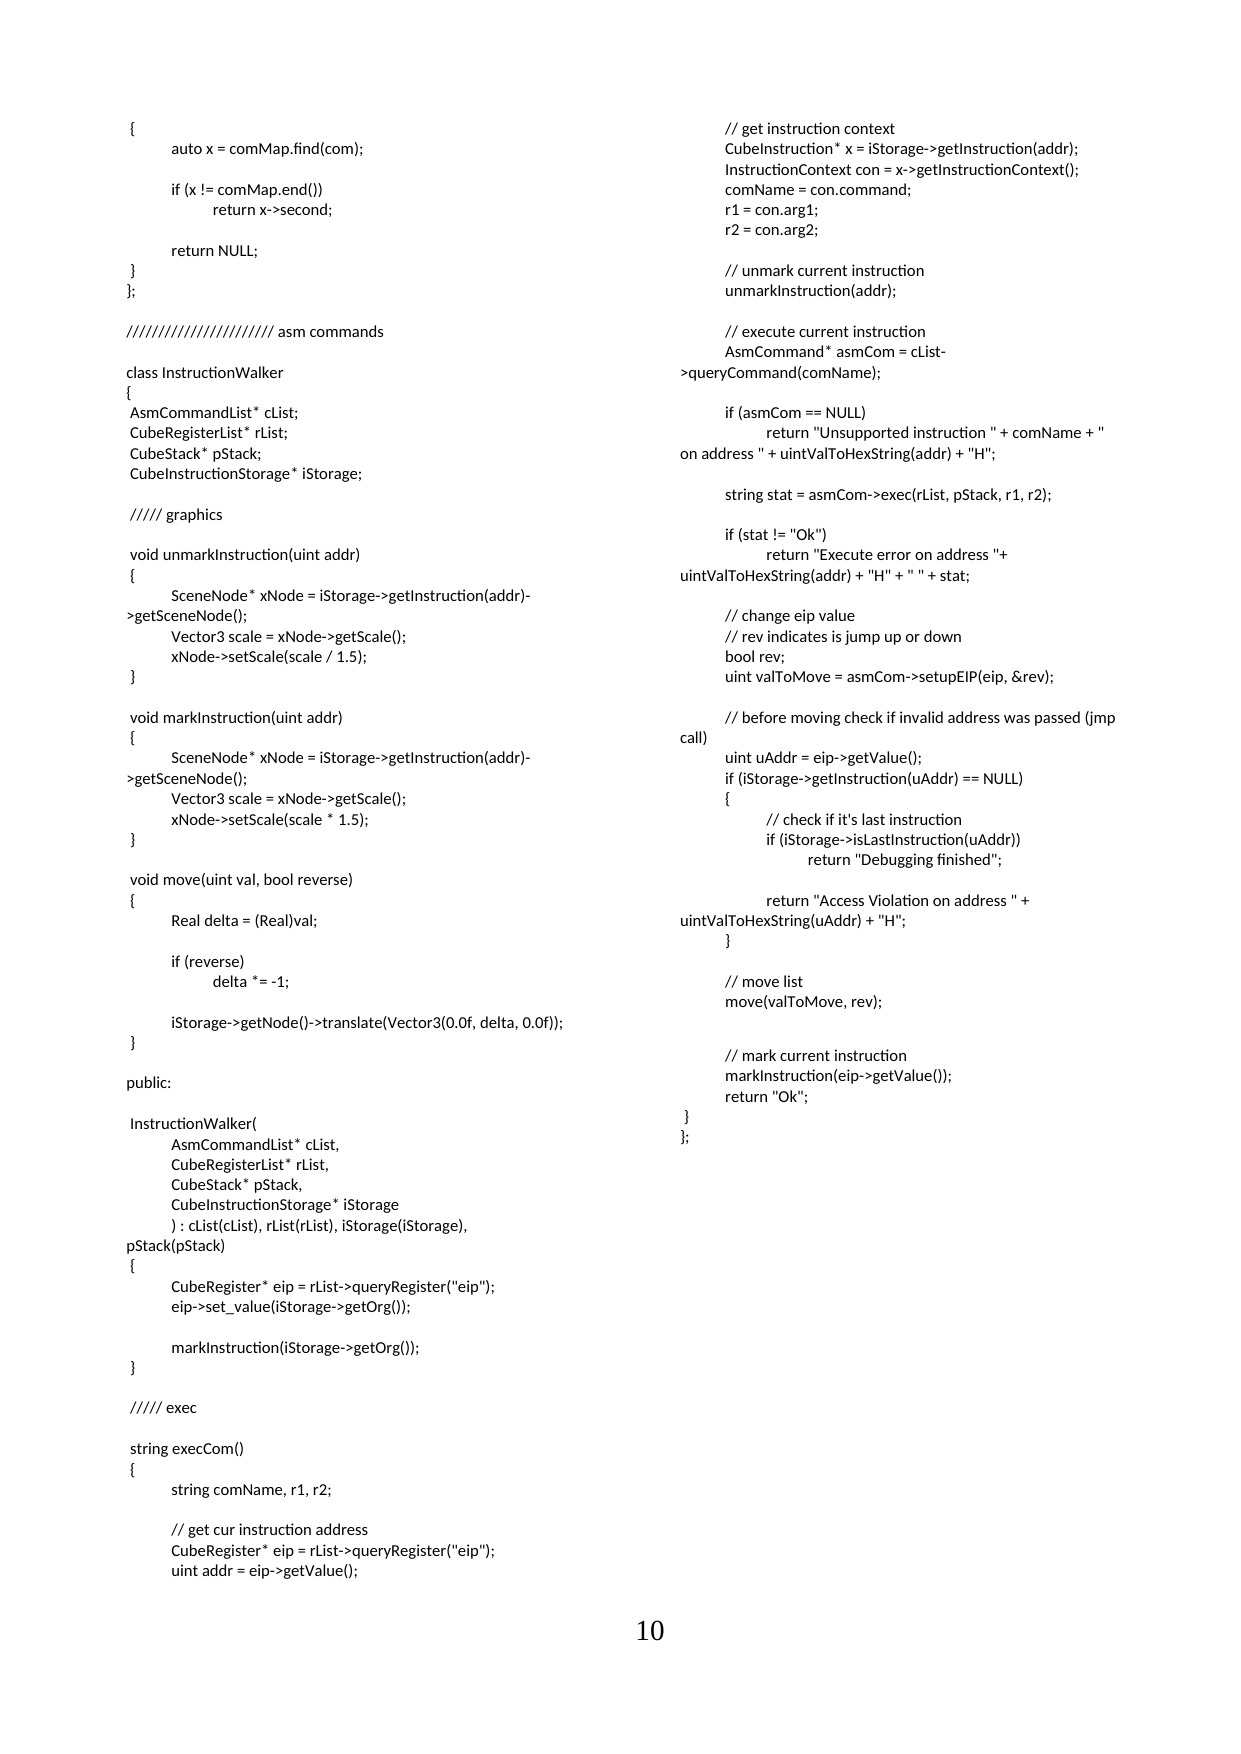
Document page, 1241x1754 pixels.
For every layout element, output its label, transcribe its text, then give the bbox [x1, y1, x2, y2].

list InstructionContext con = x->getInstructionContext(); [680, 159, 1122, 179]
list { [126, 1459, 568, 1479]
list uint addr = eip->getValue(); [126, 1560, 568, 1581]
list // rev indicates is jump up or down [680, 626, 1122, 646]
list return "Execute error on address "+ uintValToHexString(addr) + "H" + " " + stat; [680, 545, 1122, 585]
list } [126, 829, 568, 849]
list SceneNode* xNode = iStorage->getInstruction(addr)->getSceneNode(); [126, 748, 568, 788]
list return "Debugging finished"; [680, 849, 1122, 870]
list eip->set_value(iStorage->getOrg()); [126, 1296, 568, 1317]
list } [126, 260, 568, 281]
list // execute current instruction [680, 321, 1122, 342]
list string comName, r1, r2; [126, 1479, 568, 1499]
list Vector3 scale = xNode->getScale(); [126, 788, 568, 809]
list { [126, 382, 568, 402]
list { [126, 565, 568, 585]
list if (iStorage->getInstruction(uAddr) == NULL) [680, 768, 1122, 788]
list markInstruction(eip->getValue()); [680, 1066, 1122, 1086]
list ///// graphics [126, 504, 568, 524]
list { [126, 890, 568, 910]
list /////////////////////// asm commands [126, 321, 568, 342]
list Real delta = (Real)val; [126, 910, 568, 931]
list } [680, 1106, 1122, 1127]
list // get instruction context [680, 118, 1122, 138]
list comName = con.command; [680, 179, 1122, 199]
list string execCom() [126, 1438, 568, 1459]
list } [680, 931, 1122, 951]
list // unmark current instruction [680, 260, 1122, 281]
list CubeRegister* eip = rList->queryRegister("eip"); [126, 1540, 568, 1560]
list r1 = con.arg1; [680, 199, 1122, 220]
list if (iStorage->isLastInstruction(uAddr)) [680, 829, 1122, 849]
list r2 = con.arg2; [680, 220, 1122, 240]
list class InstructionWalker [126, 362, 568, 382]
list return NULL; [126, 240, 568, 260]
list CubeInstructionStorage* iStorage [126, 1195, 568, 1215]
list string stat = asmCom->exec(rList, pStack, r1, r2); [680, 484, 1122, 504]
list return "Access Violation on address " + uintValToHexString(uAddr) + "H"; [680, 890, 1122, 931]
list // change eip value [680, 606, 1122, 626]
list { [126, 727, 568, 748]
list // get cur instruction address [126, 1520, 568, 1540]
list unmarkInstruction(addr); [680, 281, 1122, 301]
list CubeStack* pStack; [126, 443, 568, 463]
list iStorage->getNode()->translate(Vector3(0.0f, delta, 0.0f)); [126, 1012, 568, 1032]
list void unmarkInstruction(uint addr) [126, 545, 568, 565]
list uint uAddr = eip->getValue(); [680, 748, 1122, 768]
list xNode->setScale(scale / 1.5); [126, 646, 568, 667]
list // check if it's last instruction [680, 809, 1122, 829]
list public: [126, 1073, 568, 1093]
list { [680, 788, 1122, 809]
list AsmCommandList* cList, [126, 1134, 568, 1154]
list CubeRegisterList* rList, [126, 1154, 568, 1174]
list ) : cList(cList), rList(rList), iStorage(iStorage), pStack(pStack) [126, 1215, 568, 1256]
list InstructionWalker( [126, 1113, 568, 1134]
list markInstruction(iStorage->getOrg()); [126, 1337, 568, 1357]
list CubeInstruction* x = iStorage->getInstruction(addr); [680, 138, 1122, 159]
list uint valToMove = asmCom->setupEIP(eip, &rev); [680, 667, 1122, 687]
list CubeStack* pStack, [126, 1174, 568, 1195]
list }; [126, 281, 568, 301]
list { [126, 1256, 568, 1276]
list xNode->setScale(scale * 1.5); [126, 809, 568, 829]
list // before moving check if invalid address was passed (jmp call) [680, 707, 1122, 748]
list auto x = comMap.find(com); [126, 138, 568, 159]
list delta *= -1; [126, 971, 568, 992]
list CubeInstructionStorage* iStorage; [126, 463, 568, 484]
list ///// exec [126, 1398, 568, 1418]
list bool rev; [680, 646, 1122, 667]
list move(valToMove, rev); [680, 992, 1122, 1012]
list CubeRegister* eip = rList->queryRegister("eip"); [126, 1276, 568, 1296]
list } [126, 667, 568, 687]
list if (x != comMap.end()) [126, 179, 568, 199]
list }; [680, 1127, 1122, 1147]
list } [126, 1032, 568, 1052]
list CubeRegisterList* rList; [126, 423, 568, 443]
list // move list [680, 971, 1122, 992]
list if (stat != "Ok") [680, 524, 1122, 545]
list return x->second; [126, 199, 568, 220]
list { [126, 118, 568, 138]
list if (asmCom == NULL) [680, 402, 1122, 423]
list AsmCommand* asmCom = cList->queryCommand(comName); [680, 342, 1122, 382]
list Vector3 scale = xNode->getScale(); [126, 626, 568, 646]
list // mark current instruction [680, 1045, 1122, 1066]
list return "Unsupported instruction " + comName + " on address " + uintValToHexString(addr) + "H"; [680, 423, 1122, 463]
list void markInstruction(uint addr) [126, 707, 568, 727]
list SceneNode* xNode = iStorage->getInstruction(addr)->getSceneNode(); [126, 585, 568, 626]
list if (reverse) [126, 951, 568, 971]
list void move(uint val, bool reverse) [126, 870, 568, 890]
list AsmCommandList* cList; [126, 402, 568, 423]
list } [126, 1357, 568, 1377]
list return "Ok"; [680, 1086, 1122, 1106]
